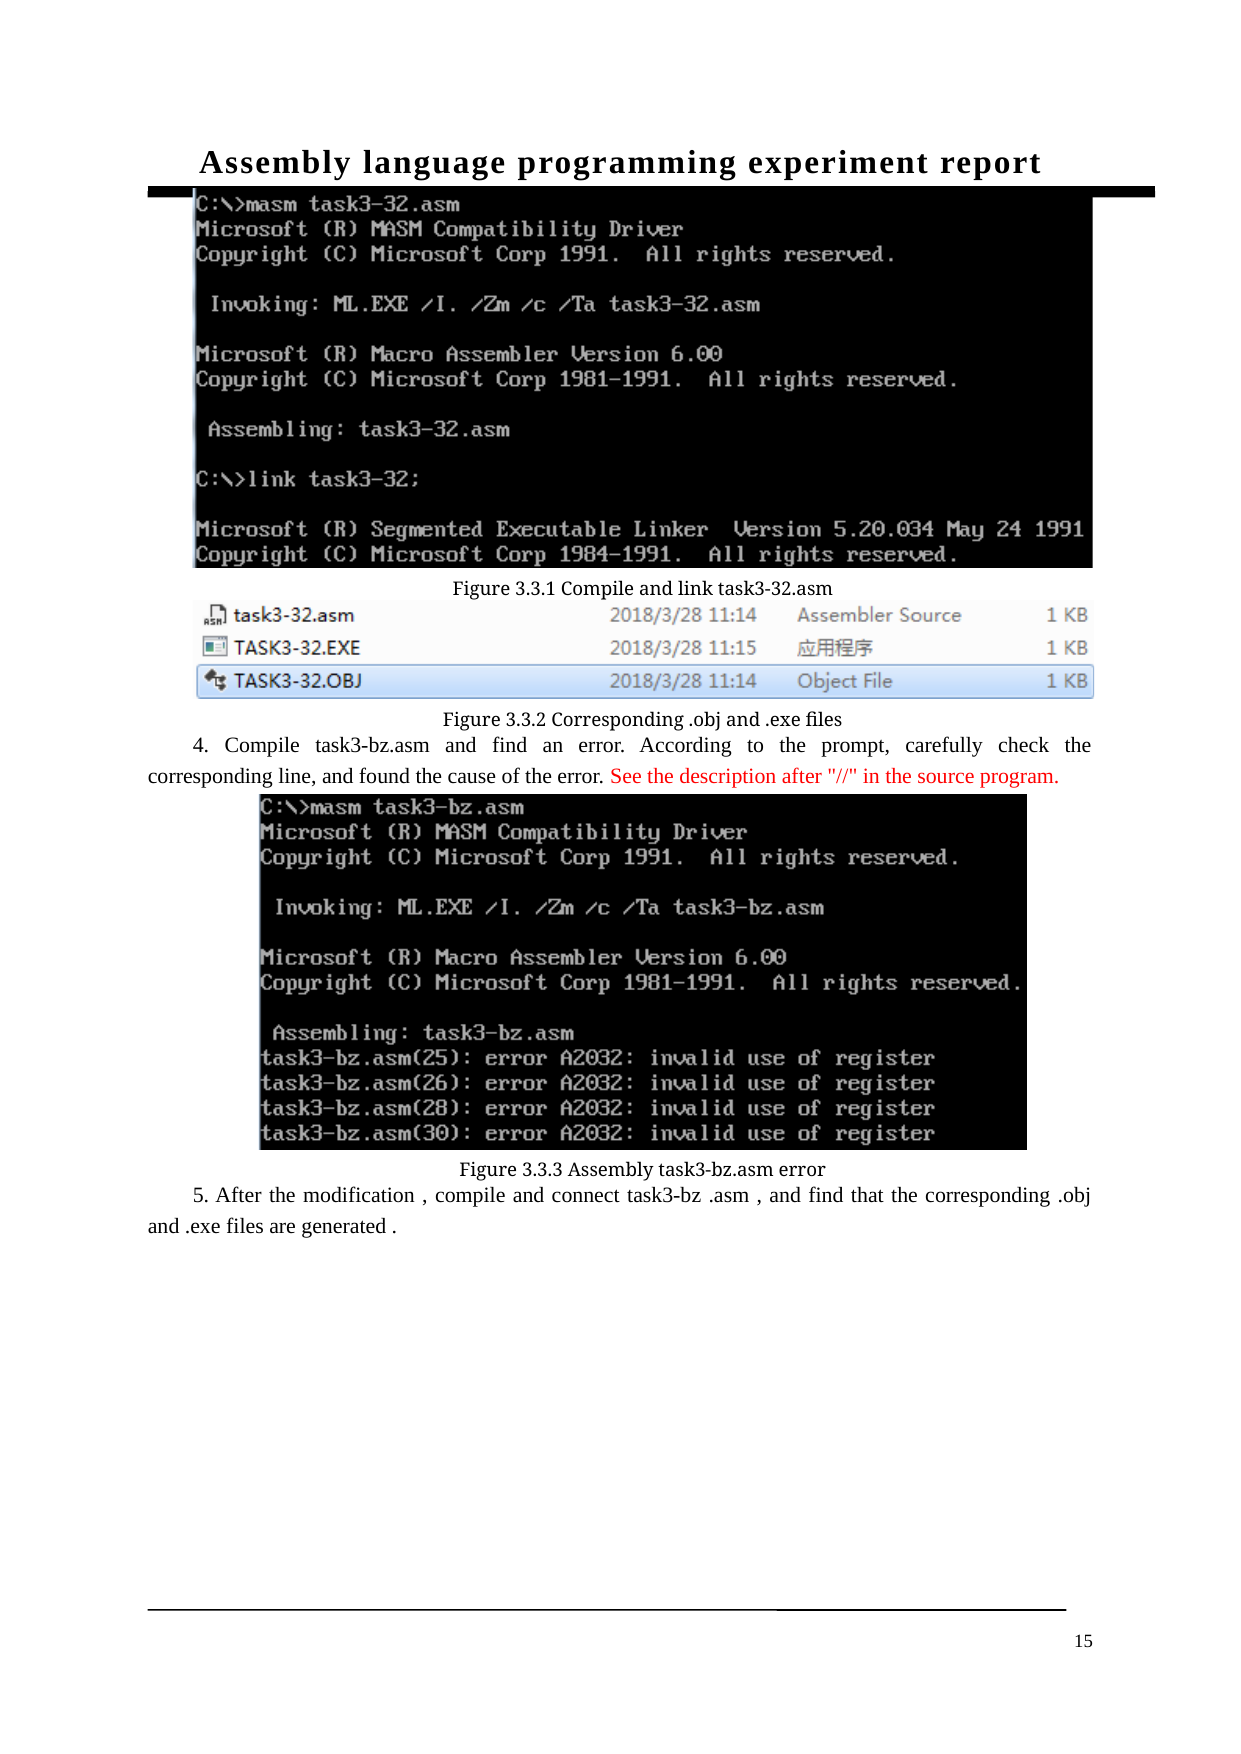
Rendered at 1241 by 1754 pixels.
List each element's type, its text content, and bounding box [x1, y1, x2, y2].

text Figure 3.3.2 Corresponding .obj and .exe files [148, 706, 1092, 732]
text Figure 3.3.3 Assembly task3-bz.asm error [148, 1157, 1092, 1182]
picture [192, 600, 1095, 699]
text 4. Compile task3-bz.asm and find an error. According to the prompt, carefully check the corresponding line, and found the cause of the error. See the description after "//" in the source program. [148, 732, 1092, 788]
picture [258, 794, 1027, 1150]
text 5. After the modification , compile and connect task3-bz .asm , and find that the corresponding .obj and .exe files are generated . [148, 1182, 1092, 1239]
text Figure 3.3.1 Compile and link task3-32.asm [148, 575, 1092, 601]
picture [192, 188, 1093, 568]
